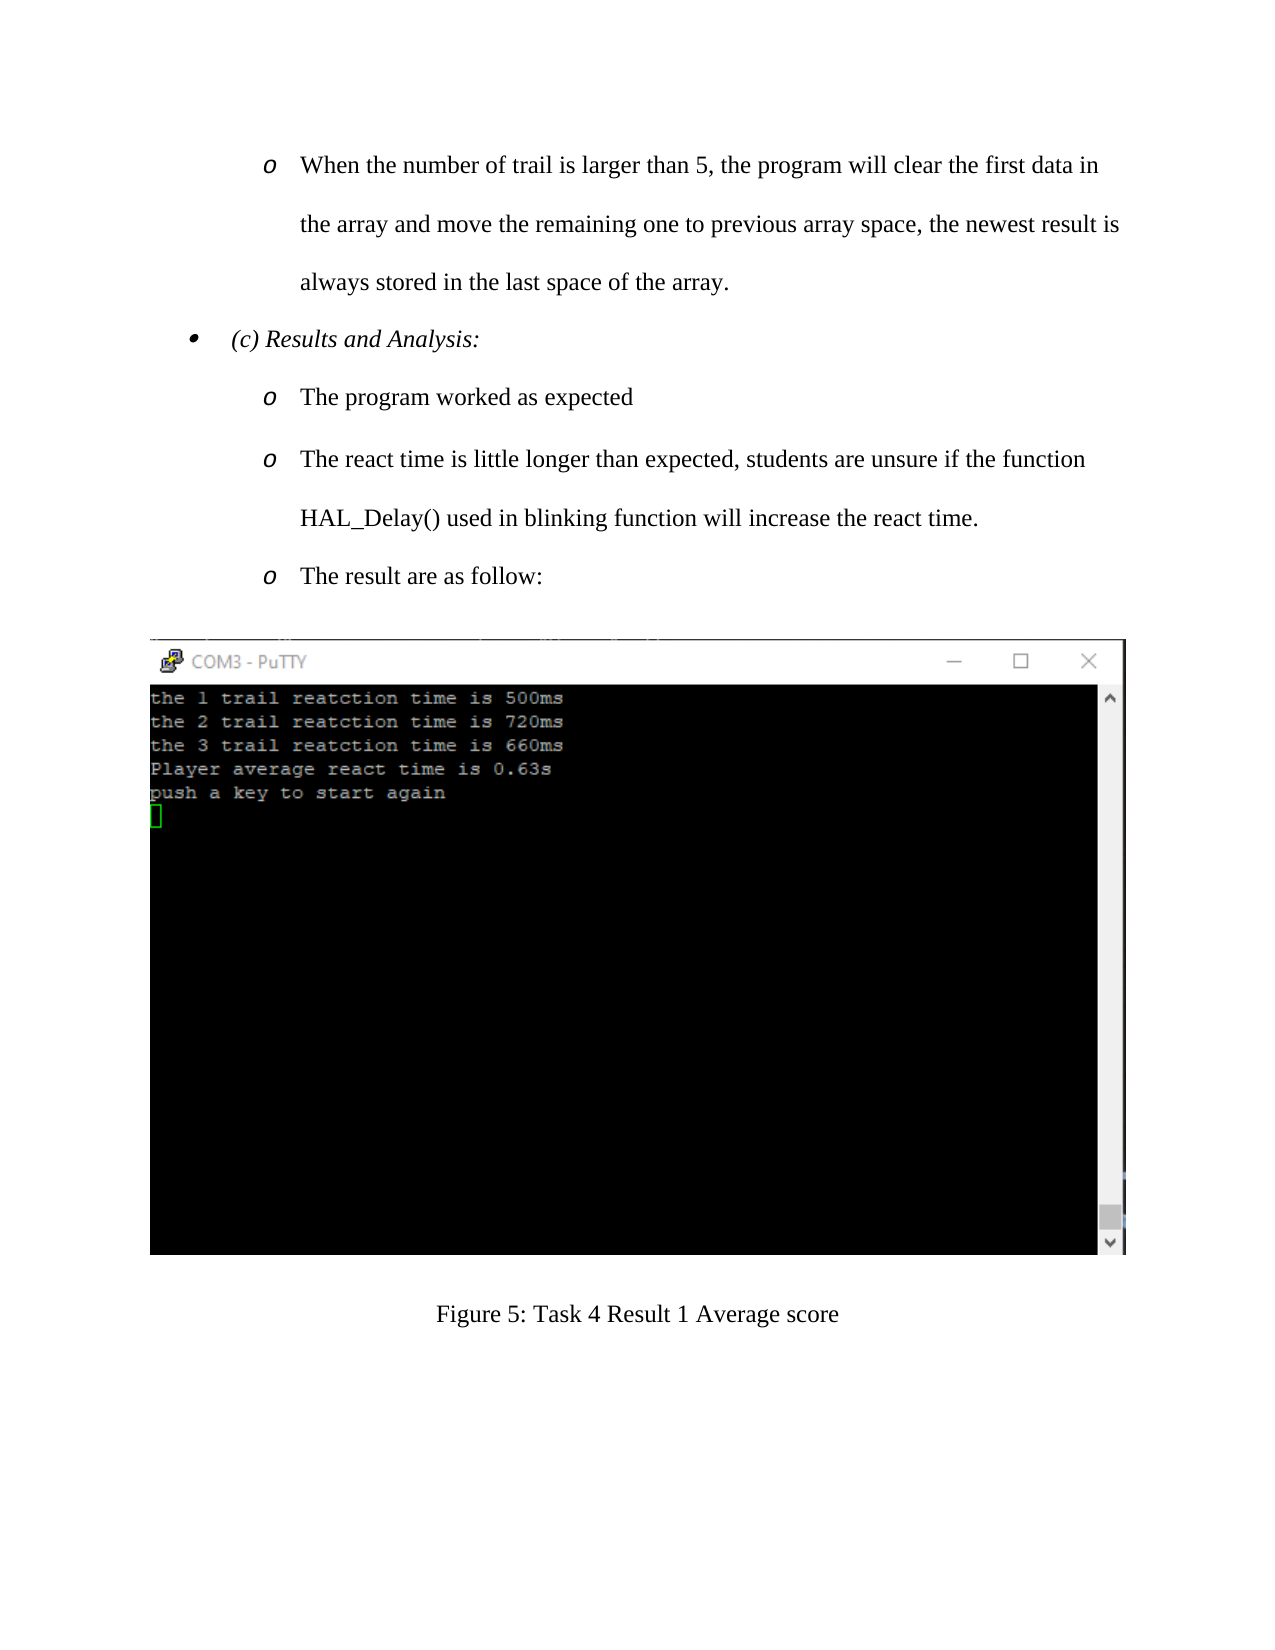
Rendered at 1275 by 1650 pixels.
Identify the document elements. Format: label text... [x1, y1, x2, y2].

list (c) Results and Analysis: [187, 324, 1125, 353]
list The result are as follow: [262, 561, 1125, 592]
picture [150, 639, 1126, 1255]
list The react time is little longer than expected, students are unsure if the function HAL_Delay() used in blinking function will increase the react time. [262, 444, 1125, 532]
list When the number of trail is larger than 5, the program will clear the first data in the array and move the remaining one to previous array space, the newest result is always stored in the last space of the array. [262, 150, 1125, 296]
list The program worked as expected [262, 382, 1125, 413]
text Figure 5: Task 4 Result 1 Average score [150, 1299, 1125, 1328]
